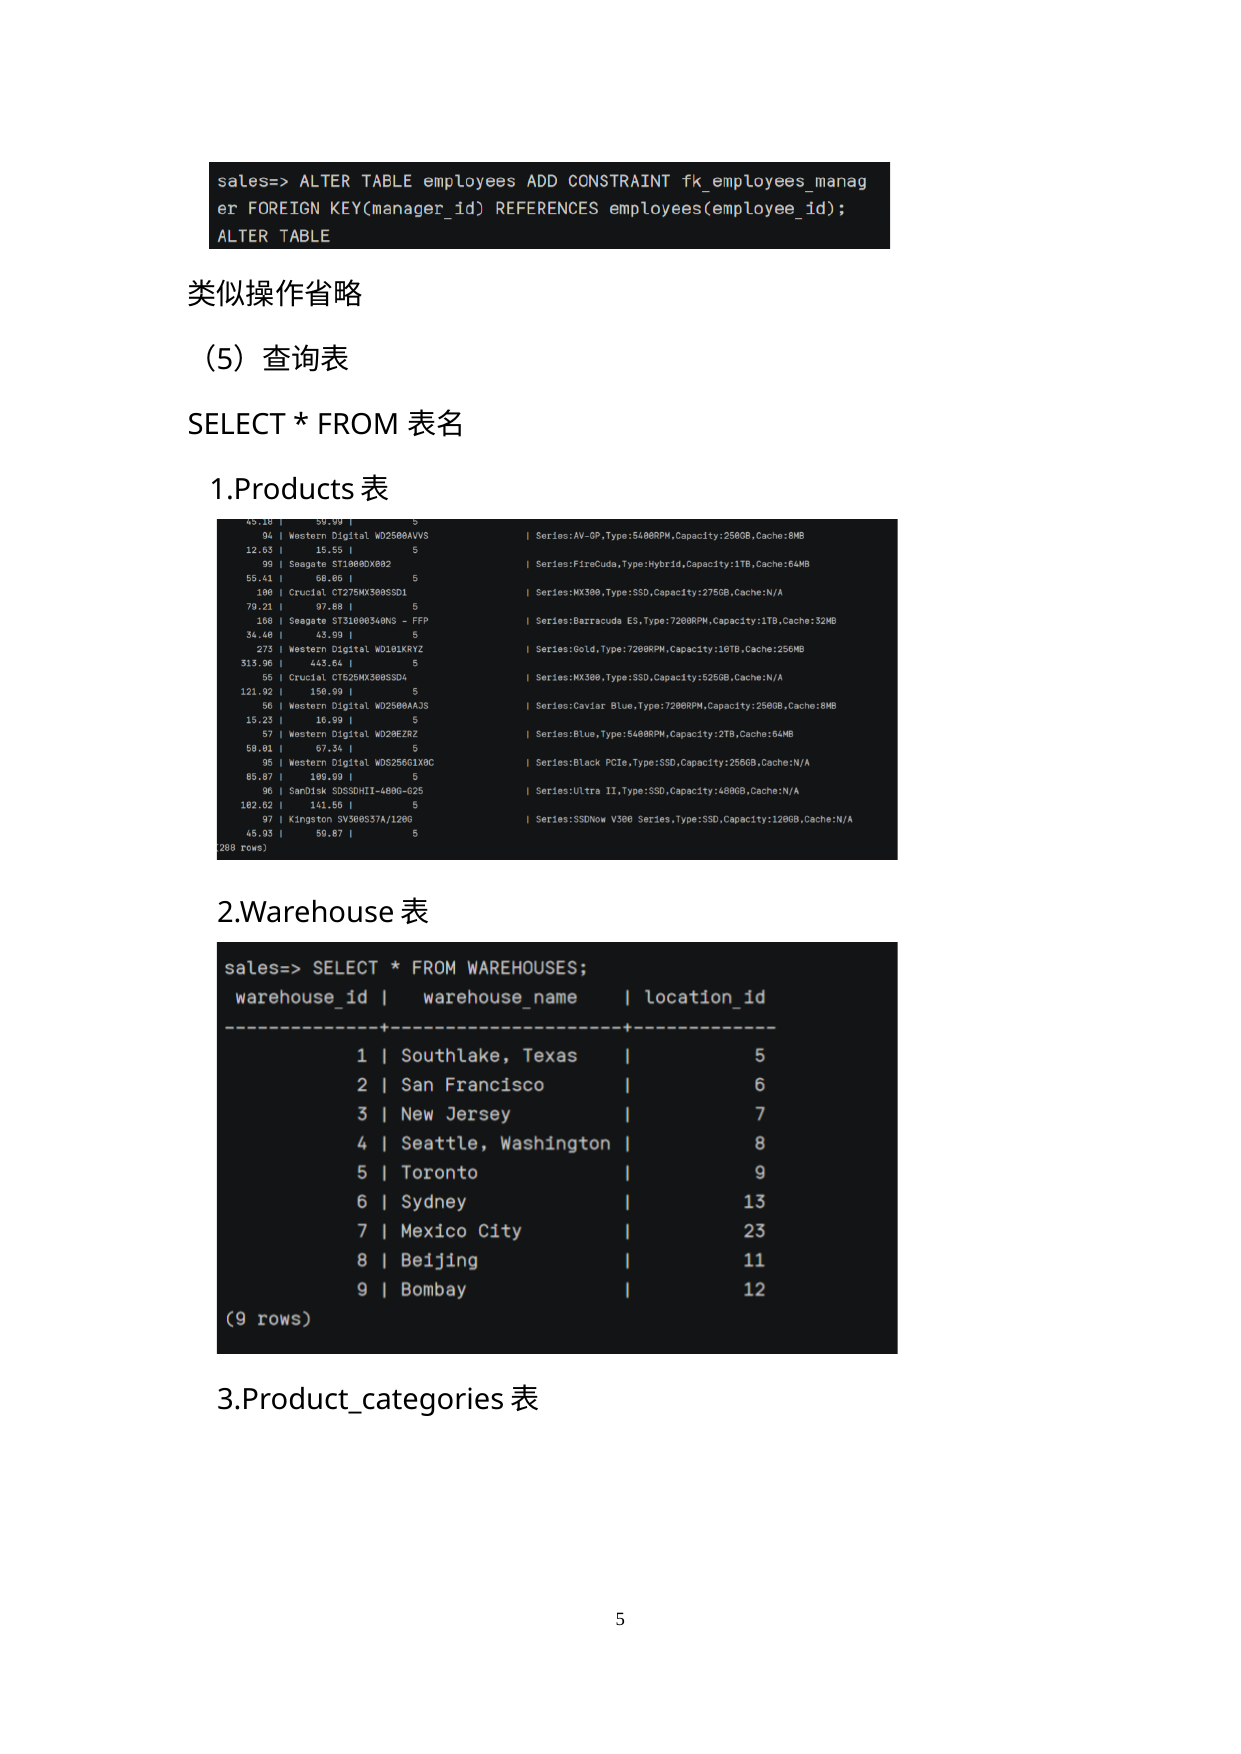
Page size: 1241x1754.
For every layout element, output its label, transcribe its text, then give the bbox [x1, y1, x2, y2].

text 3.Product_categories表 [217, 1364, 1053, 1429]
picture [216, 942, 898, 1354]
list 类似操作省略 [187, 259, 1053, 324]
list SELECT * FROM 表名 [187, 389, 1053, 454]
picture [209, 162, 891, 249]
list 查询表 [187, 324, 1053, 389]
list 1.Products表 [209, 454, 1053, 519]
text 2.Warehouse表 [217, 877, 1053, 942]
picture [216, 519, 898, 860]
